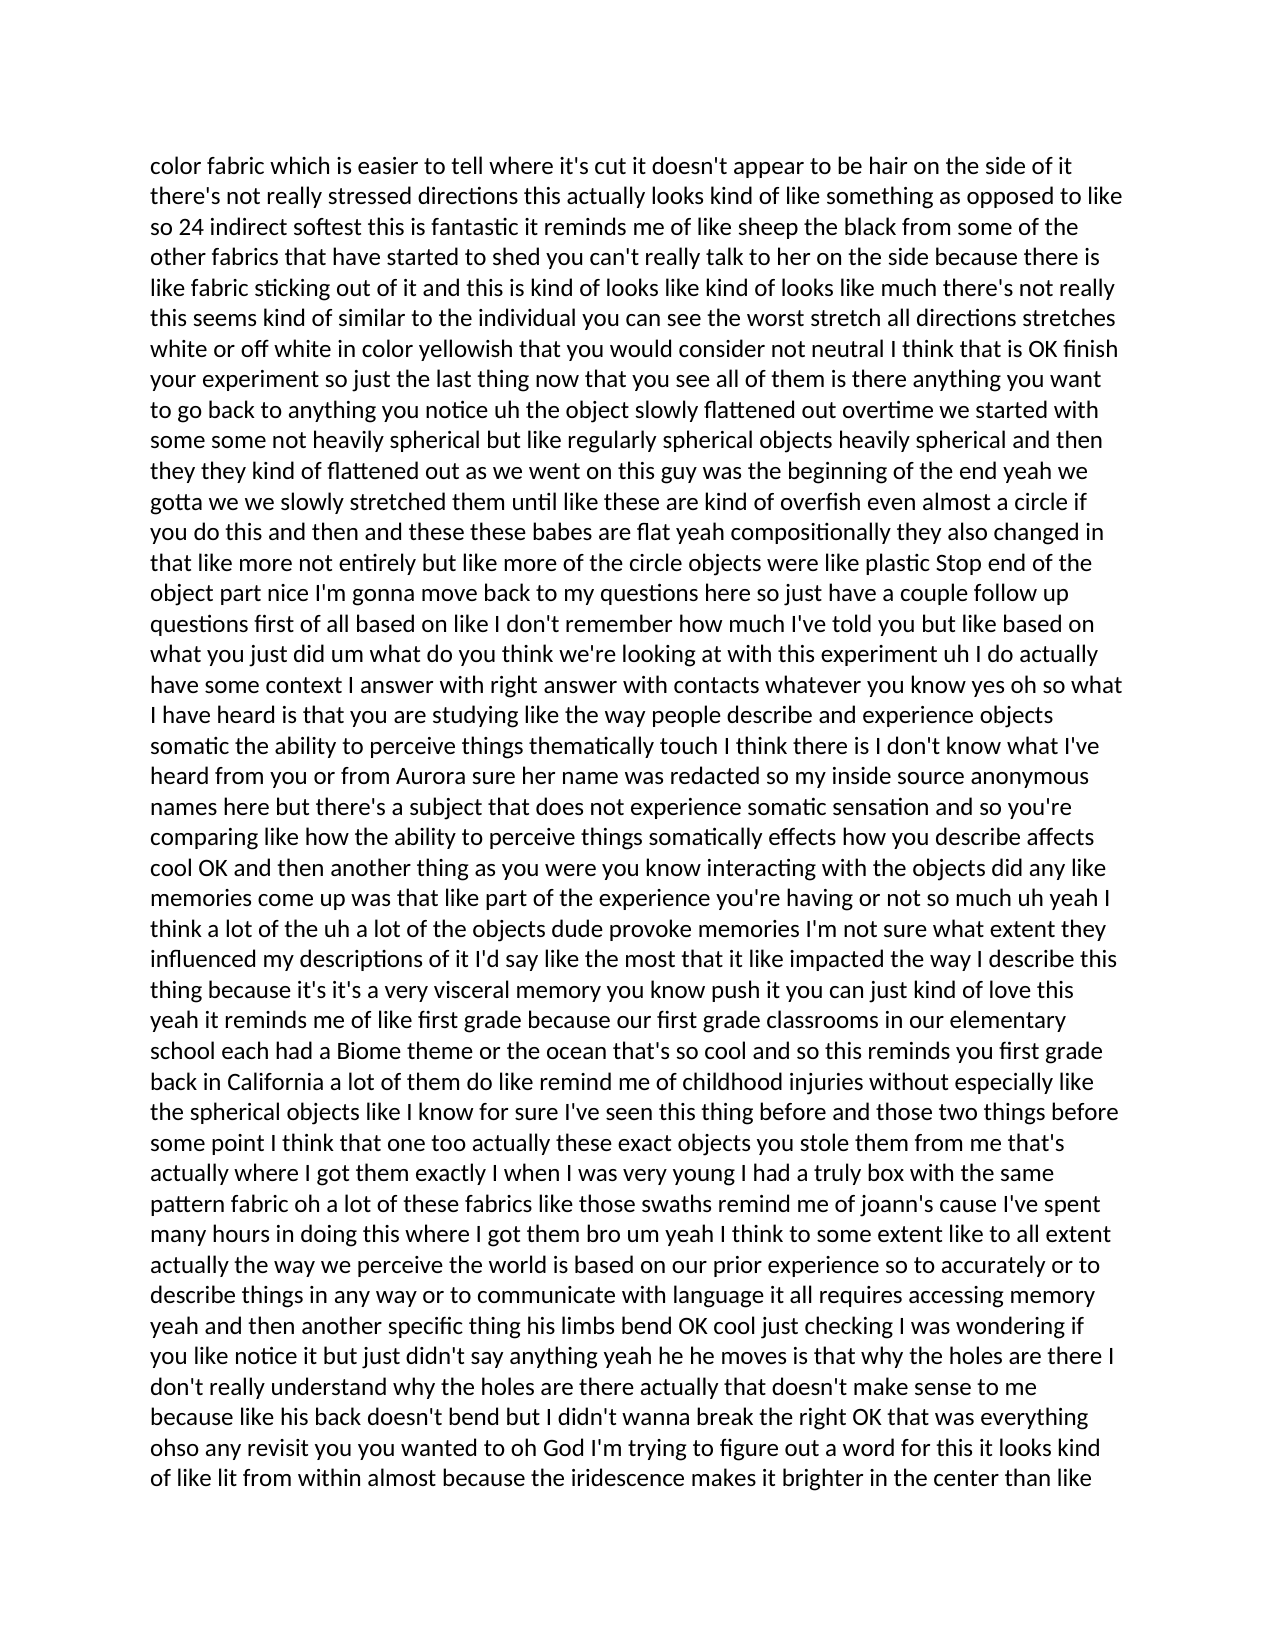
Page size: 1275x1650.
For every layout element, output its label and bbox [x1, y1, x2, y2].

text [150, 150, 1125, 1493]
